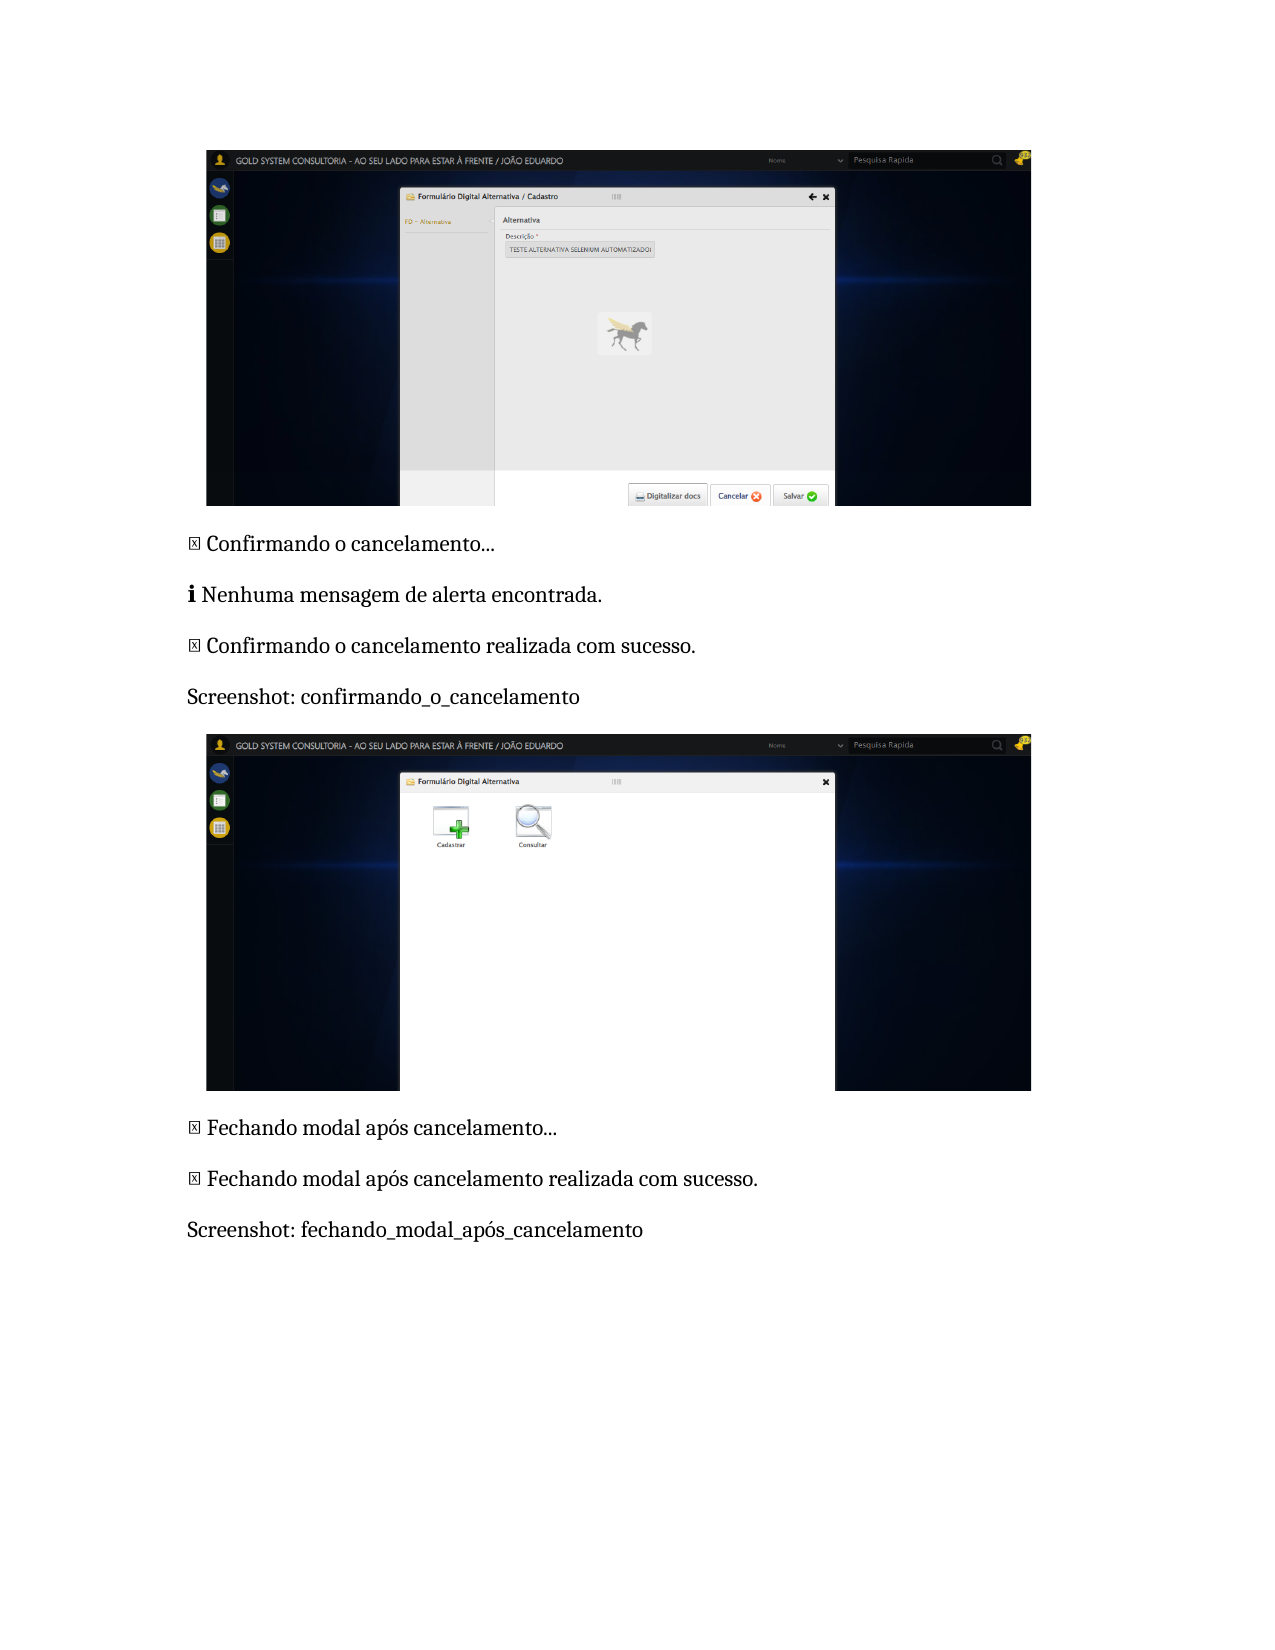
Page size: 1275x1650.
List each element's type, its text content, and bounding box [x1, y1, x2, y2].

text ℹ️ Nenhuma mensagem de alerta encontrada. [187, 581, 1087, 608]
text Screenshot: confirmando_o_cancelamento [187, 683, 1087, 710]
text 🔄 Confirmando o cancelamento... [187, 530, 1087, 557]
text 🔄 Fechando modal após cancelamento... [187, 1115, 1087, 1141]
text ✅ Confirmando o cancelamento realizada com sucesso. [187, 632, 1087, 659]
picture [206, 734, 1032, 1091]
text ✅ Fechando modal após cancelamento realizada com sucesso. [187, 1166, 1087, 1192]
picture [206, 150, 1032, 506]
text Screenshot: fechando_modal_após_cancelamento [187, 1217, 1087, 1243]
